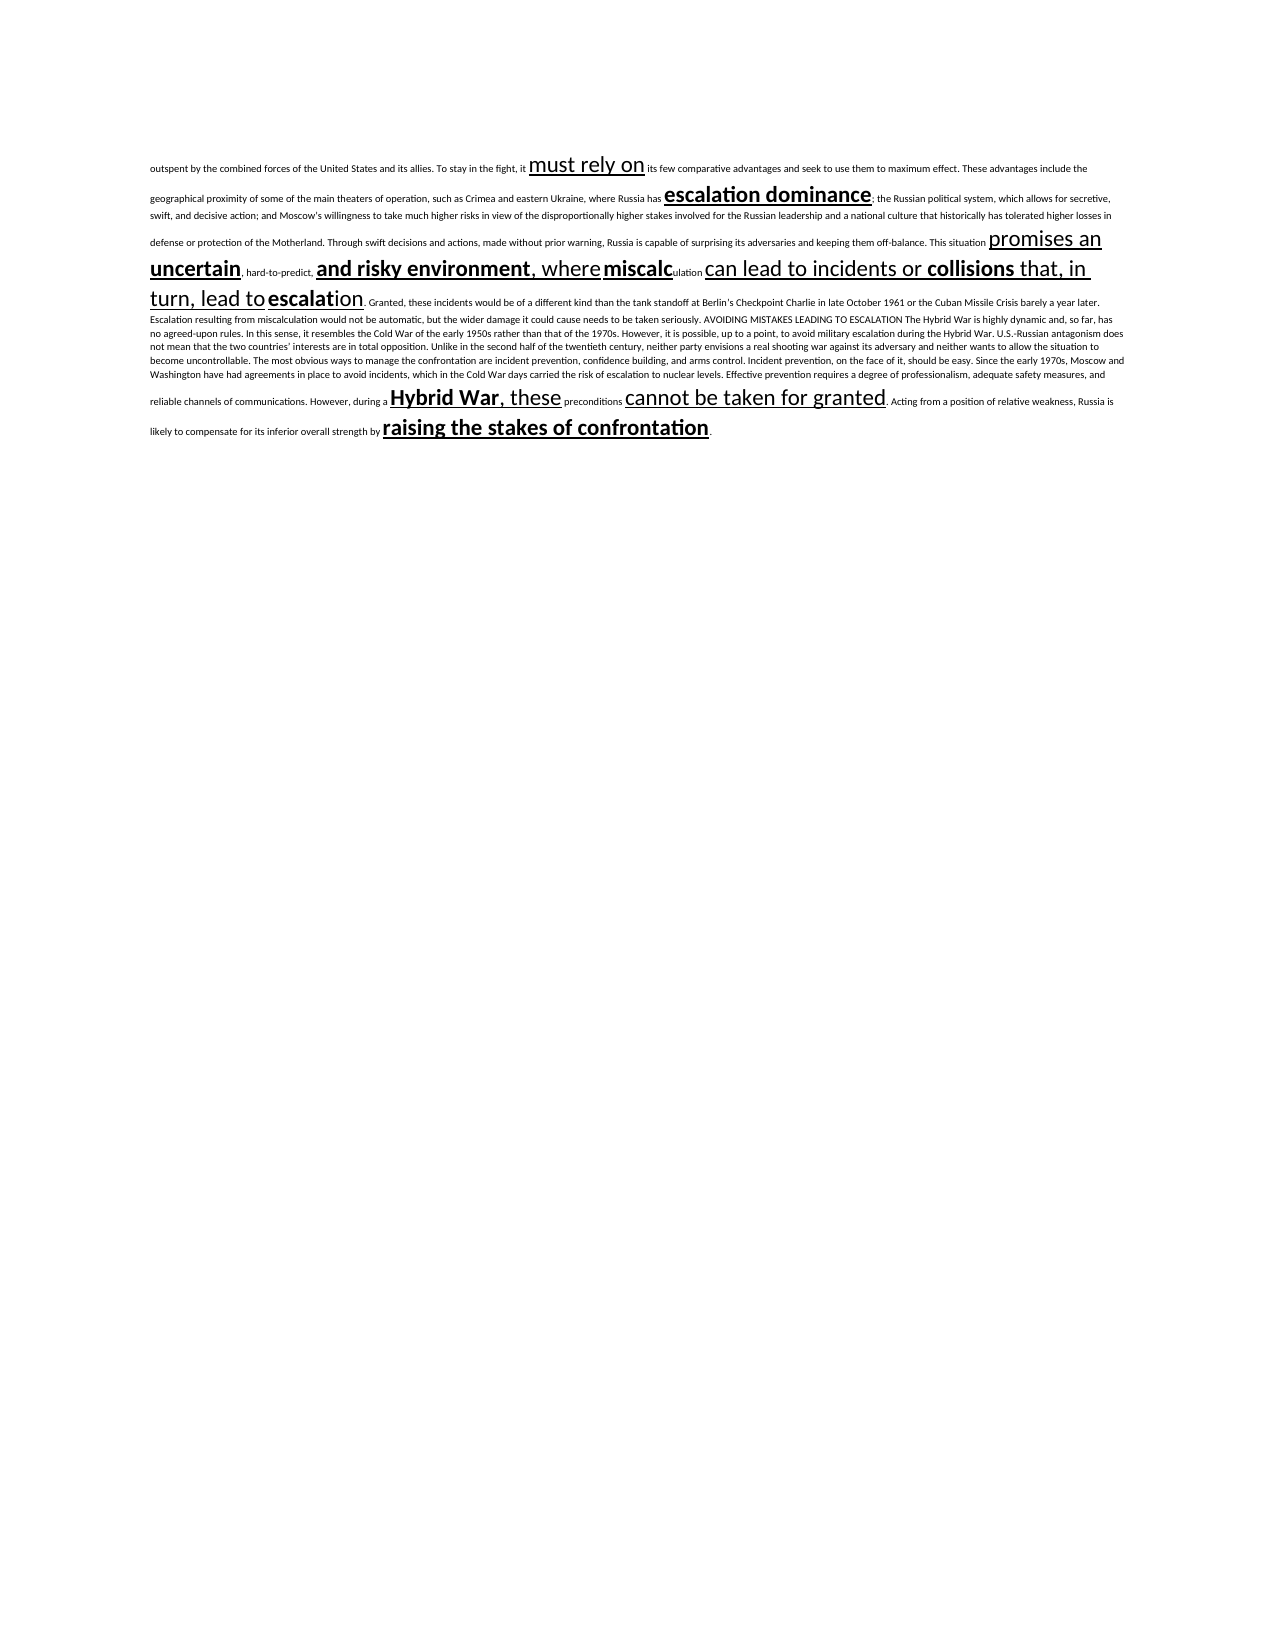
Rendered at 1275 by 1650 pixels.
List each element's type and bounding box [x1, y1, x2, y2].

text [150, 150, 1125, 441]
